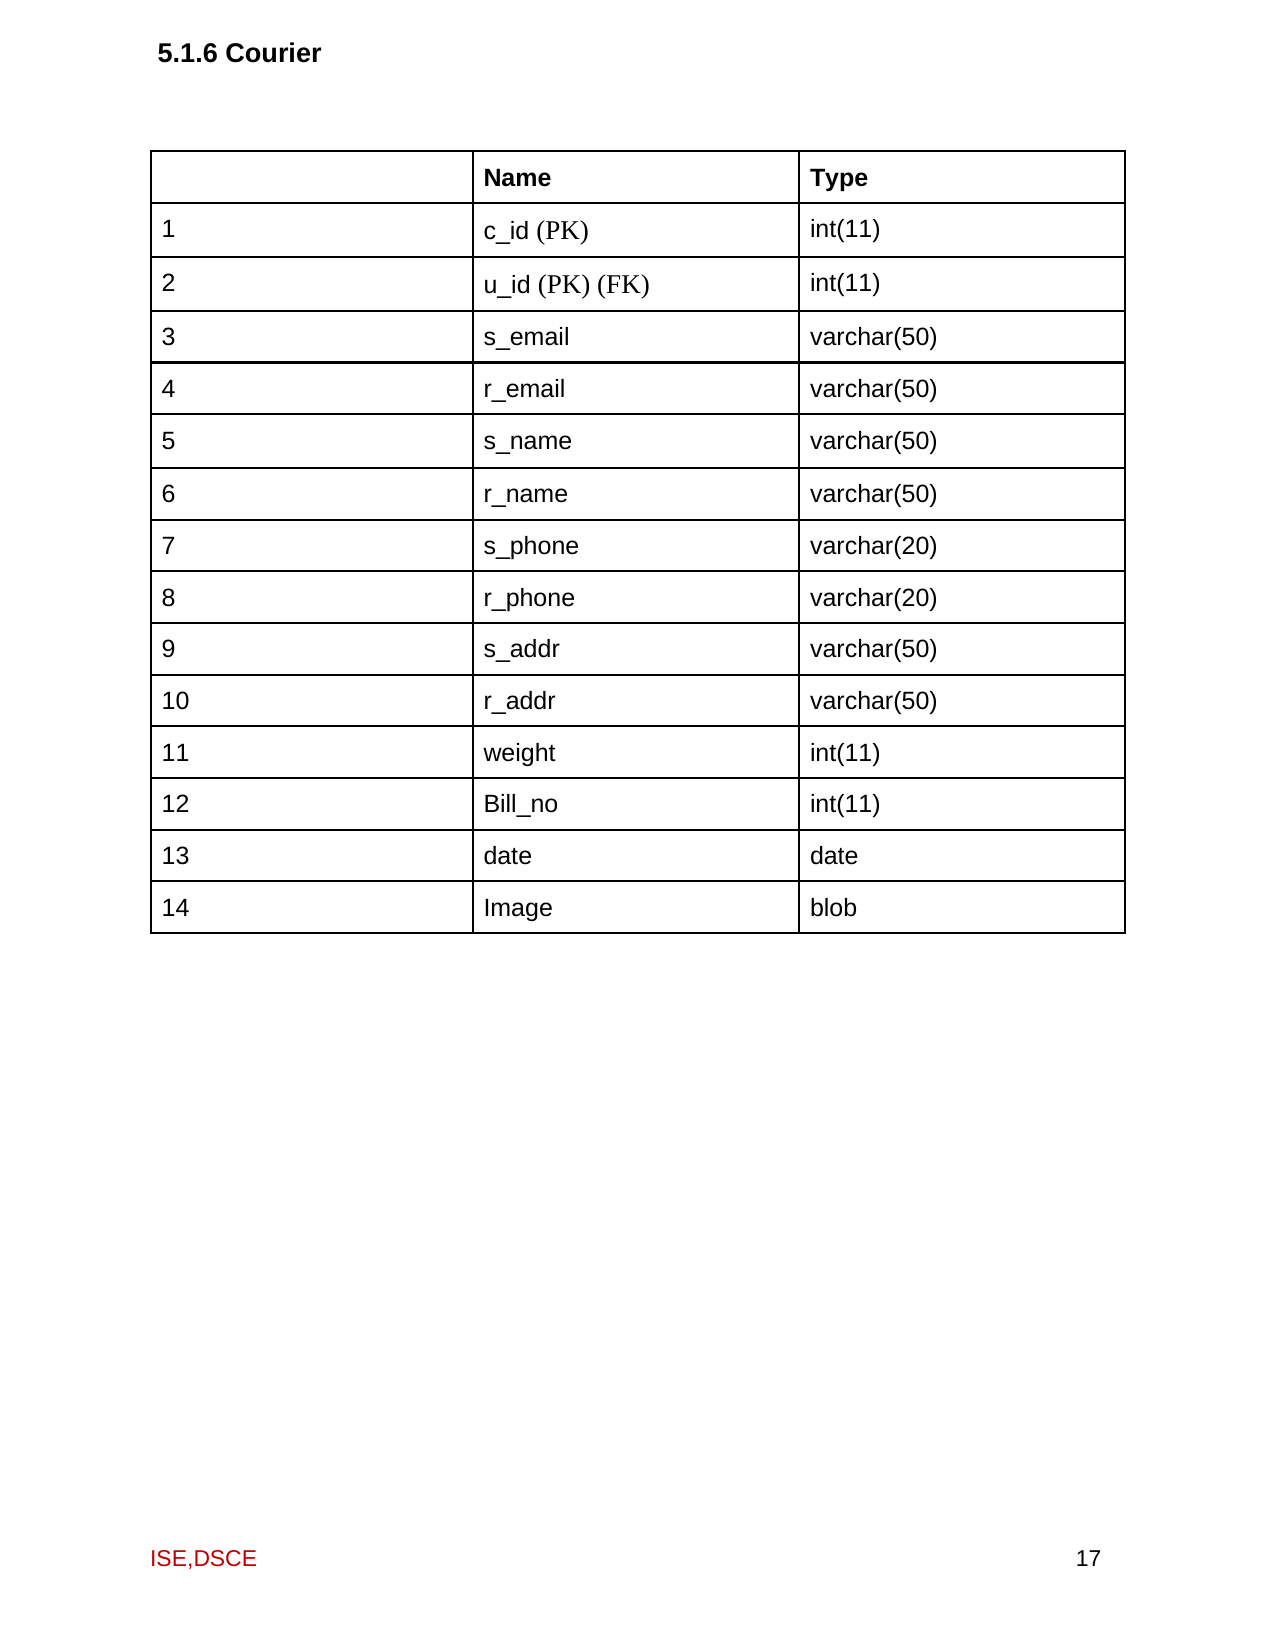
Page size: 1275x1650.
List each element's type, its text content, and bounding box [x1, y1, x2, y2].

table_cell r_phone [474, 572, 798, 622]
table_cell varchar(50) [800, 624, 1124, 673]
table_cell weight [474, 727, 798, 777]
table_cell varchar(50) [800, 469, 1124, 518]
table_cell 14 [152, 882, 472, 932]
table_cell varchar(50) [800, 364, 1124, 413]
table_cell 2 [152, 258, 472, 310]
table_cell 9 [152, 624, 472, 673]
table_cell int(11) [800, 204, 1124, 256]
table_cell 8 [152, 572, 472, 622]
table_cell s_email [474, 312, 798, 361]
table_cell 12 [152, 779, 472, 828]
table_cell 3 [152, 312, 472, 361]
table_cell u_id (PK) (FK) [474, 258, 798, 310]
table_cell int(11) [800, 779, 1124, 828]
table_cell varchar(20) [800, 521, 1124, 570]
text 5.1.6 Courier [150, 37, 1125, 69]
table_cell s_name [474, 415, 798, 467]
table_cell 4 [152, 364, 472, 413]
table_cell 13 [152, 831, 472, 880]
table_cell date [800, 831, 1124, 880]
table_cell 11 [152, 727, 472, 777]
table_cell c_id (PK) [474, 204, 798, 256]
table_cell blob [800, 882, 1124, 932]
table_header [152, 152, 472, 202]
table_cell r_addr [474, 676, 798, 725]
table_cell int(11) [800, 727, 1124, 777]
table_cell 5 [152, 415, 472, 467]
table_cell s_addr [474, 624, 798, 673]
table_cell 7 [152, 521, 472, 570]
table_header Type [800, 152, 1124, 202]
table_cell varchar(50) [800, 676, 1124, 725]
table_cell s_phone [474, 521, 798, 570]
table_cell 10 [152, 676, 472, 725]
table_cell 1 [152, 204, 472, 256]
table_cell Bill_no [474, 779, 798, 828]
table_cell 6 [152, 469, 472, 518]
table_header Name [474, 152, 798, 202]
table_cell Image [474, 882, 798, 932]
table_cell r_name [474, 469, 798, 518]
table_cell r_email [474, 364, 798, 413]
table_cell date [474, 831, 798, 880]
table_cell varchar(20) [800, 572, 1124, 622]
table_cell int(11) [800, 258, 1124, 310]
table_cell varchar(50) [800, 415, 1124, 467]
table_cell varchar(50) [800, 312, 1124, 361]
